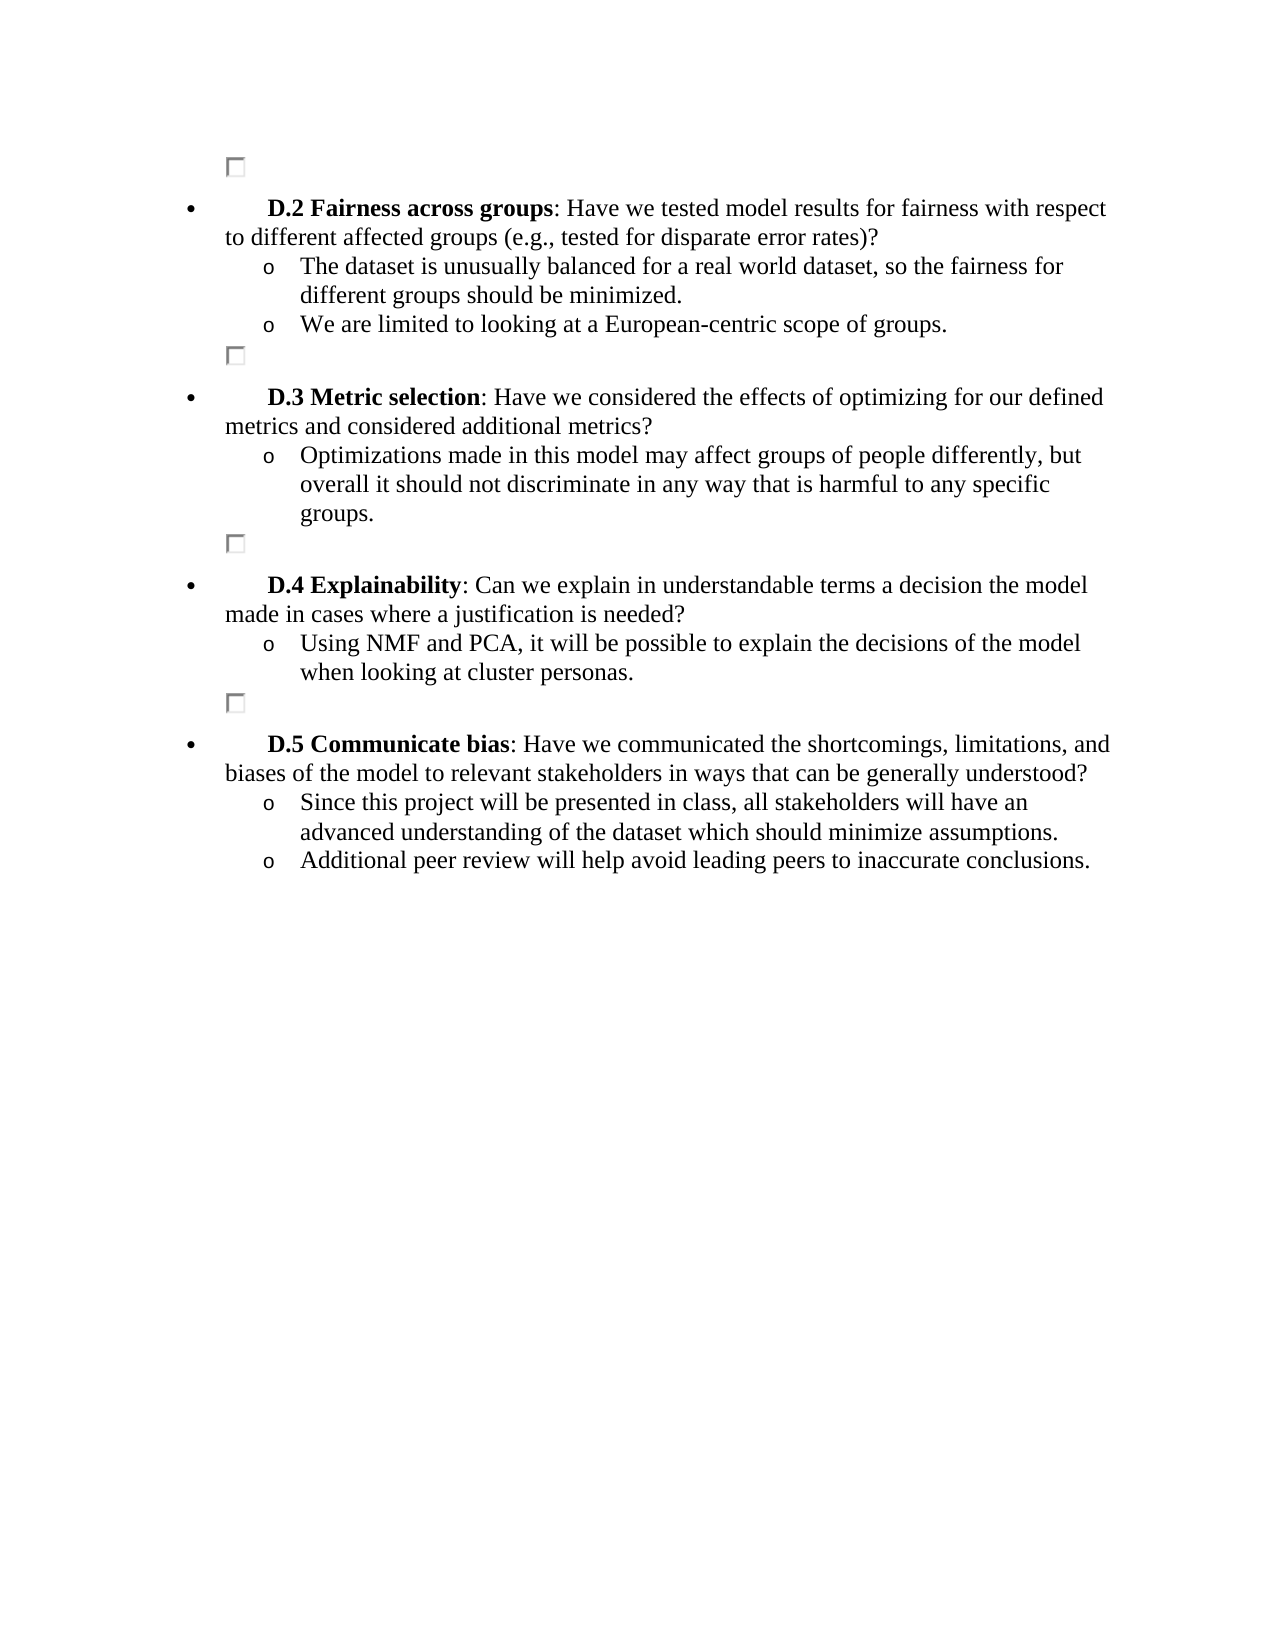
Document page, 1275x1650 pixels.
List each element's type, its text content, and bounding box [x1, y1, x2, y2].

list D.2 Fairness across groups: Have we tested model results for fairness with respect to different affected groups (e.g., tested for disparate error rates)? [187, 150, 1125, 251]
list D.3 Metric selection: Have we considered the effects of optimizing for our defined metrics and considered additional metrics? [187, 339, 1125, 440]
list Using NMF and PCA, it will be possible to explain the decisions of the model when looking at cluster personas. [262, 628, 1125, 686]
list Since this project will be presented in class, all stakeholders will have an advanced understanding of the dataset which should minimize assumptions. [262, 787, 1125, 845]
list D.4 Explainability: Can we explain in understandable terms a decision the model made in cases where a justification is needed? [187, 527, 1125, 628]
list Additional peer review will help avoid leading peers to inaccurate conclusions. [262, 845, 1125, 875]
list We are limited to looking at a European-centric scope of groups. [262, 309, 1125, 339]
list The dataset is unusually balanced for a real world dataset, so the fairness for different groups should be minimized. [262, 251, 1125, 309]
list Optimizations made in this model may affect groups of people differently, but overall it should not discriminate in any way that is harmful to any specific groups. [262, 440, 1125, 527]
list D.5 Communicate bias: Have we communicated the shortcomings, limitations, and biases of the model to relevant stakeholders in ways that can be generally understood? [187, 686, 1125, 787]
